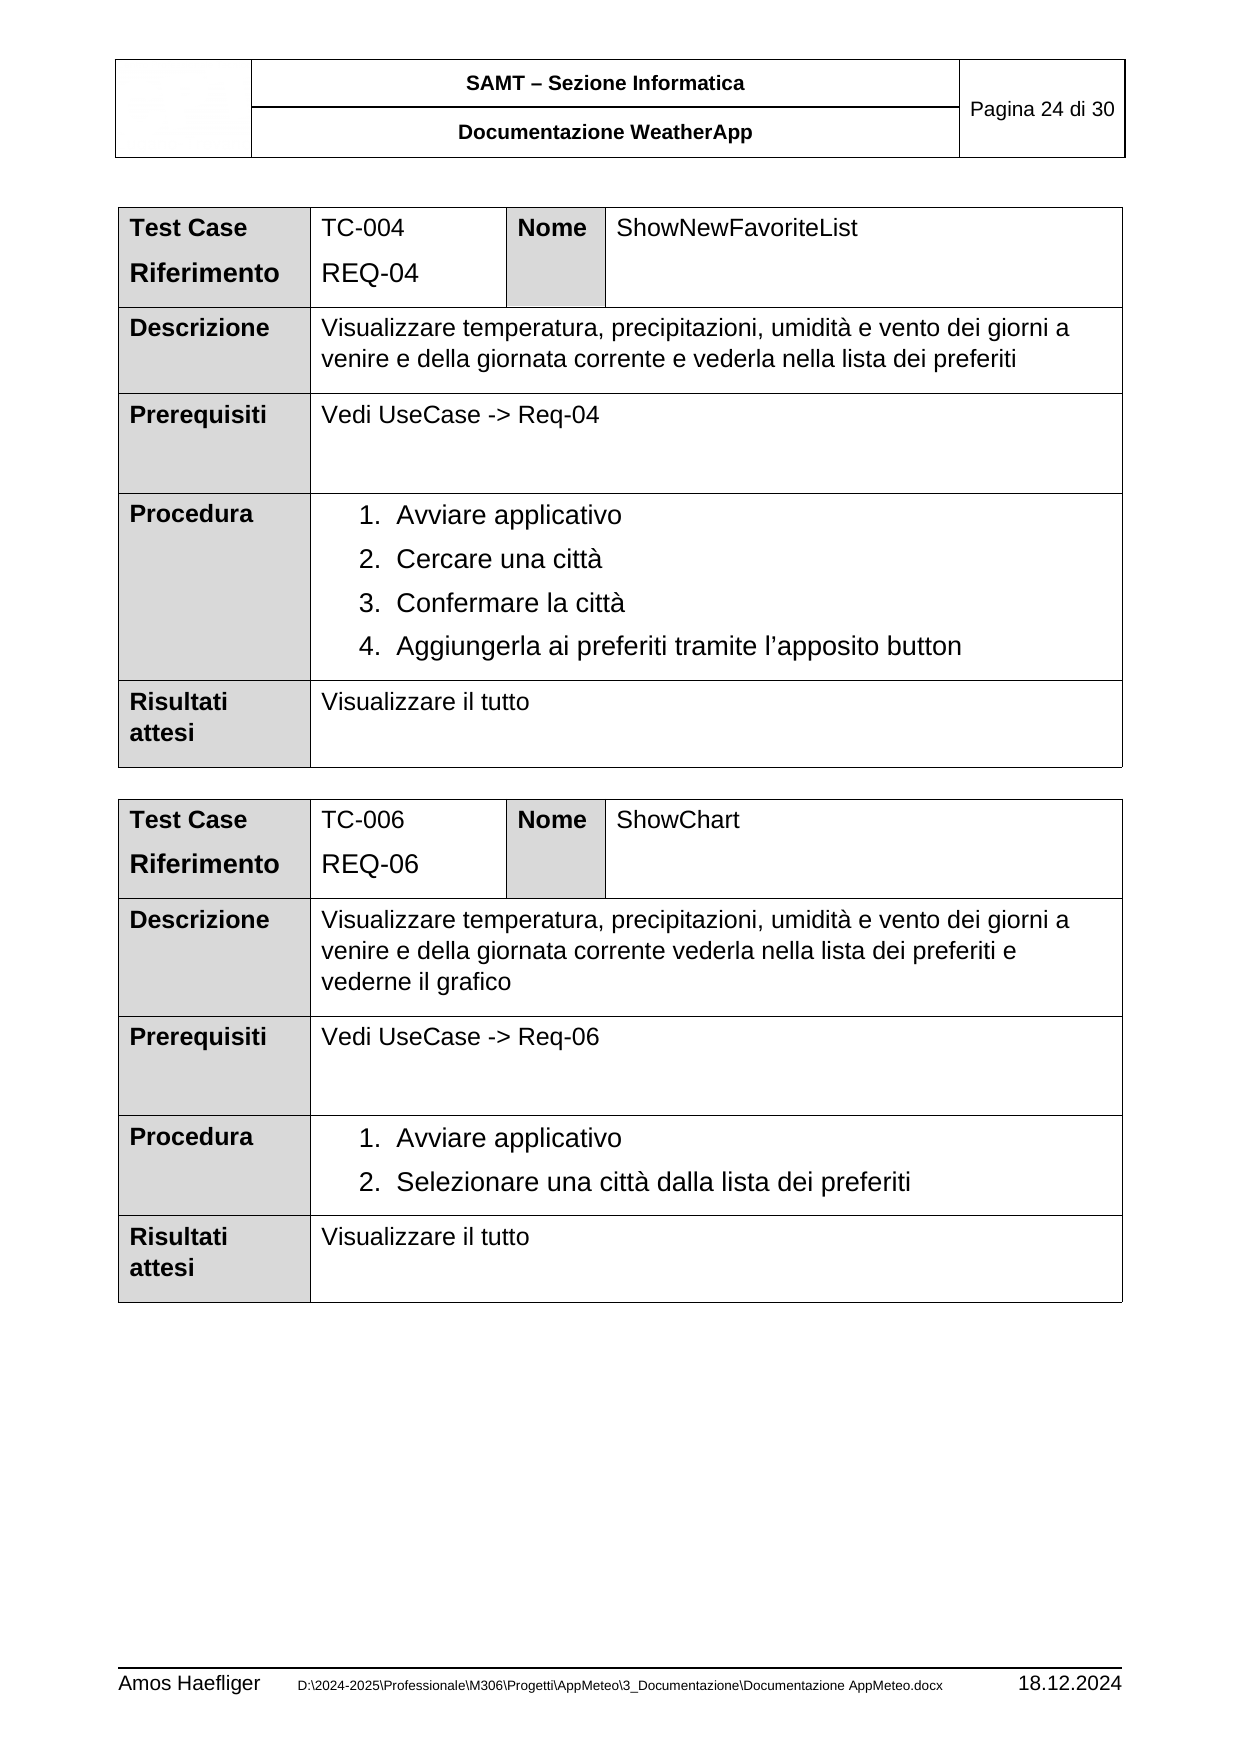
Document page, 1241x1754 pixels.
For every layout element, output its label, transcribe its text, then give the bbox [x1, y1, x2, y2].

table_cell Risultati attesi [119, 681, 310, 767]
table_cell Visualizzare il tutto [311, 1216, 1122, 1302]
table_header TC-004 REQ-04 [311, 208, 506, 306]
table_cell Prerequisiti [119, 1017, 310, 1115]
table_header ShowNewFavoriteList [606, 208, 1122, 306]
table_cell Visualizzare temperatura, precipitazioni, umidità e vento dei giorni a venire e della giornata corrente vederla nella lista dei preferiti e vederne il grafico [311, 899, 1122, 1016]
table_header Nome [507, 208, 605, 306]
table_header ShowChart [606, 800, 1122, 898]
table_cell Prerequisiti [119, 394, 310, 493]
table_cell Visualizzare temperatura, precipitazioni, umidità e vento dei giorni a venire e della giornata corrente e vederla nella lista dei preferiti [311, 308, 1122, 393]
table_cell Risultati attesi [119, 1216, 310, 1302]
table_cell Procedura [119, 1116, 310, 1215]
picture [115, 60, 251, 157]
table_cell Vedi UseCase -> Req-06 [311, 1017, 1122, 1115]
table_cell Descrizione [119, 308, 310, 393]
table_cell Avviare applicativo Cercare una città Confermare la città Aggiungerla ai preferiti tramite l’apposito button [311, 494, 1122, 680]
table_cell Avviare applicativo Selezionare una città dalla lista dei preferiti [311, 1116, 1122, 1215]
table_cell Visualizzare il tutto [311, 681, 1122, 767]
table_cell Descrizione [119, 899, 310, 1016]
table_header TC-006 REQ-06 [311, 800, 506, 898]
table_cell Vedi UseCase -> Req-04 [311, 394, 1122, 493]
table_cell Procedura [119, 494, 310, 680]
table_header Test Case Riferimento [119, 208, 310, 306]
table_header Test Case Riferimento [119, 800, 310, 898]
table_header Nome [507, 800, 605, 898]
